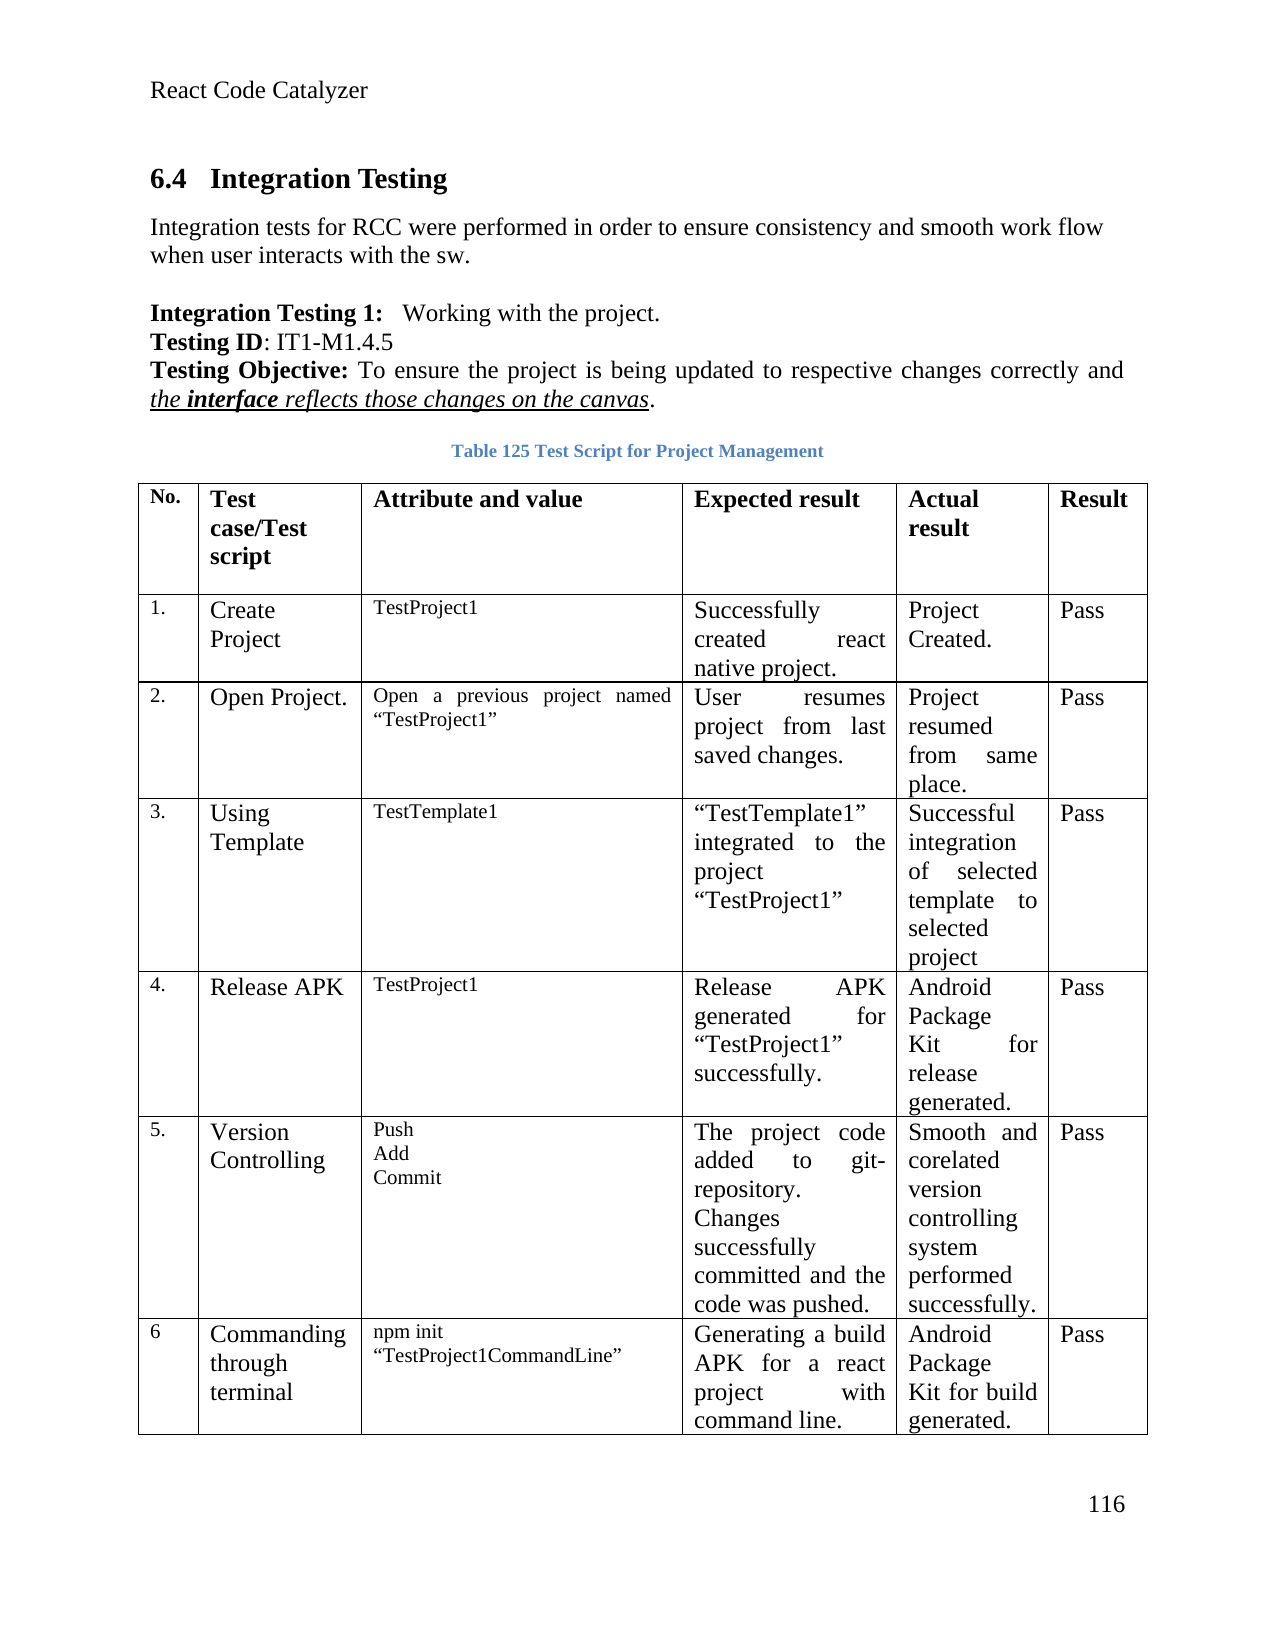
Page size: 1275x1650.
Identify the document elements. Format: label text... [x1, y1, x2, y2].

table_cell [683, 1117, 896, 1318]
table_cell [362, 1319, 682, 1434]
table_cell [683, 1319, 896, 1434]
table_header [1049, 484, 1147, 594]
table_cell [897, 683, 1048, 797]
text Table 125 Test Script for Project Management [150, 440, 1125, 462]
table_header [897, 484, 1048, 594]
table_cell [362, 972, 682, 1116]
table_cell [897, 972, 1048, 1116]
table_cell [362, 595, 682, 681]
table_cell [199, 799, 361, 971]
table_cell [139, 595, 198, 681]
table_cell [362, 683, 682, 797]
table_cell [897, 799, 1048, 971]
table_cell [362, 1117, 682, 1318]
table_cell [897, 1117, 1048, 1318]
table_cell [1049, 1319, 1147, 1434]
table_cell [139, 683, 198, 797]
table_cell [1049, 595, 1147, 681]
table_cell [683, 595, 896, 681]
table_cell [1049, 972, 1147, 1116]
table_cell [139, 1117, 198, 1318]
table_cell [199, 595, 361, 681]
text Testing ID: IT1-M1.4.5 [150, 327, 1125, 355]
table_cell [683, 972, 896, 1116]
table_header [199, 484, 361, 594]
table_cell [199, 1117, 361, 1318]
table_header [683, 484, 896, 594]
text Integration tests for RCC were performed in order to ensure consistency and smooth work flow when user interacts with the sw. [150, 212, 1125, 269]
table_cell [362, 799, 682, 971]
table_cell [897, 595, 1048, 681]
subtitle Integration Testing [150, 161, 1125, 195]
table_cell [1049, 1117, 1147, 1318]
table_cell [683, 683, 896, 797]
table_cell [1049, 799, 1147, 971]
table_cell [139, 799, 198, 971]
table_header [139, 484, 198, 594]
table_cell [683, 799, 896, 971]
text Testing Objective: To ensure the project is being updated to respective changes correctly and the interface reflects those changes on the canvas. [150, 355, 1125, 413]
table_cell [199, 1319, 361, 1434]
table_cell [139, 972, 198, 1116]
text Integration Testing 1: Working with the project. [150, 298, 1125, 327]
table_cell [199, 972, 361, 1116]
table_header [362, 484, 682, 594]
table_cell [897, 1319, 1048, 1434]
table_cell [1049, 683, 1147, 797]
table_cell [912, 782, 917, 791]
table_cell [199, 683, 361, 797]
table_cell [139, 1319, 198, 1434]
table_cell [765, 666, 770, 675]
